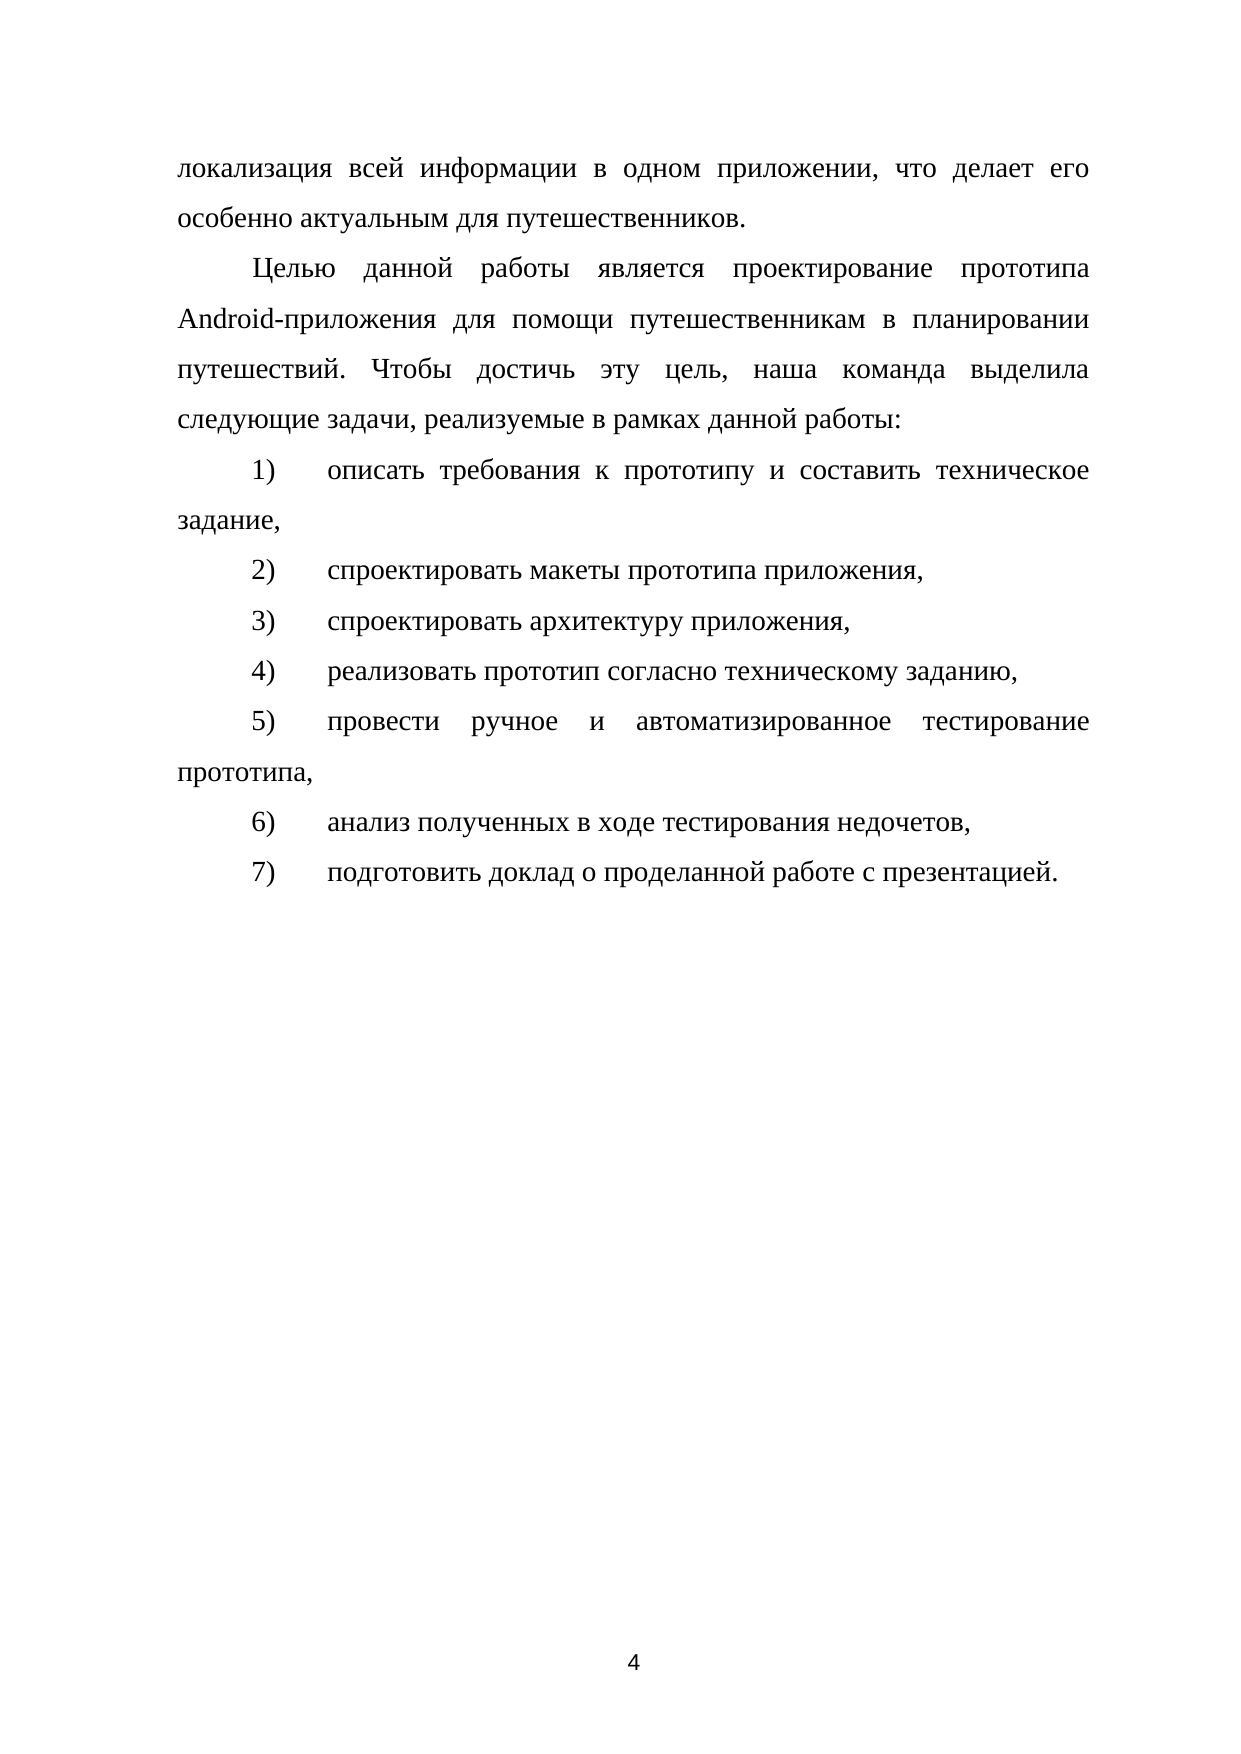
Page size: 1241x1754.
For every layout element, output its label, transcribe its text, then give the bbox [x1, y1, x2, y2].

list провести ручное и автоматизированное тестирование прототипа, [177, 703, 1090, 787]
list спроектировать архитектуру приложения, [177, 603, 1090, 636]
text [177, 150, 1090, 234]
list подготовить доклад о проделанной работе с презентацией. [177, 854, 1090, 888]
list анализ полученных в ходе тестирования недочетов, [177, 804, 1090, 838]
list описать требования к прототипу и составить техническое задание, [177, 452, 1090, 536]
list реализовать прототип согласно техническому заданию, [177, 653, 1090, 687]
text Целью данной работы является проектирование прототипа Android-приложения для помощи путешественникам в планировании путешествий. Чтобы достичь эту цель, наша команда выделила следующие задачи, реализуемые в рамках данной работы: [177, 251, 1090, 435]
list спроектировать макеты прототипа приложения, [177, 552, 1090, 586]
